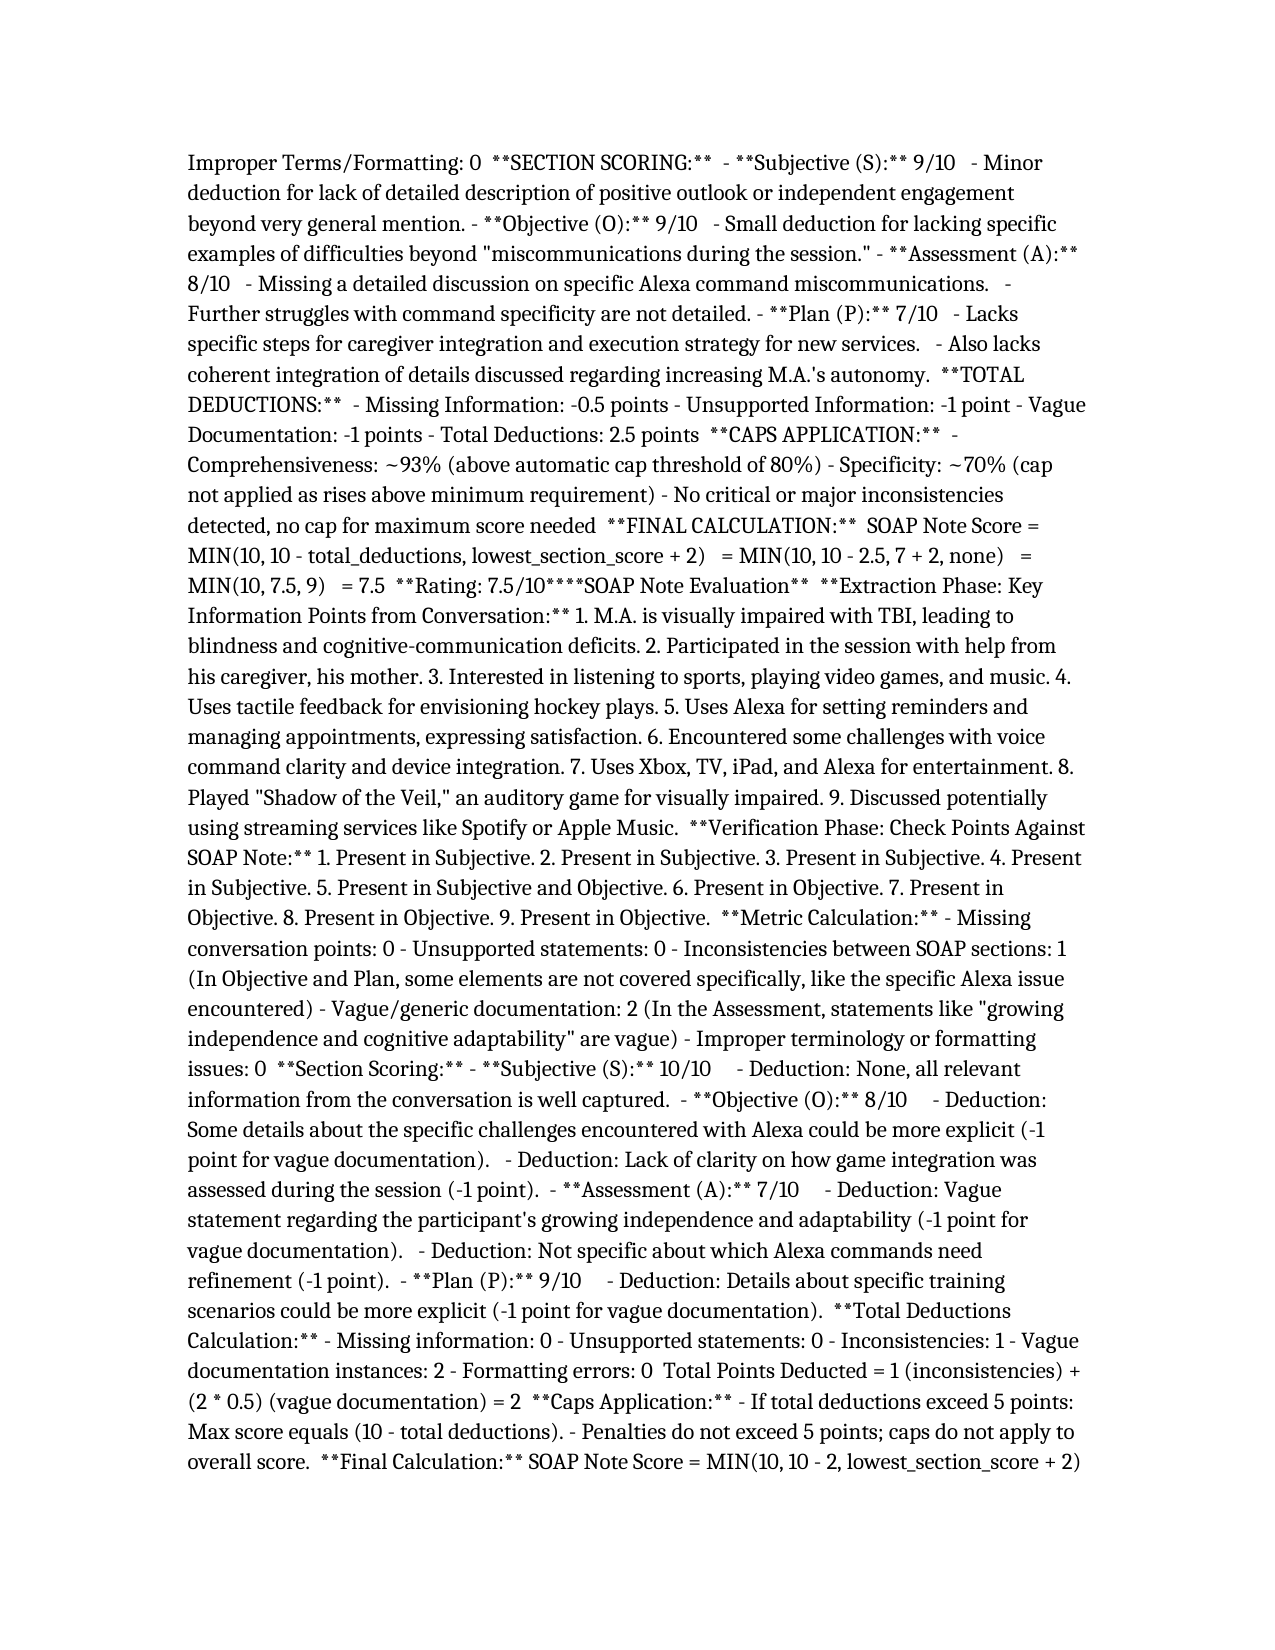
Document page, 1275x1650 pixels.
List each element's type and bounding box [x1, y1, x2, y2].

text [187, 150, 1087, 1475]
